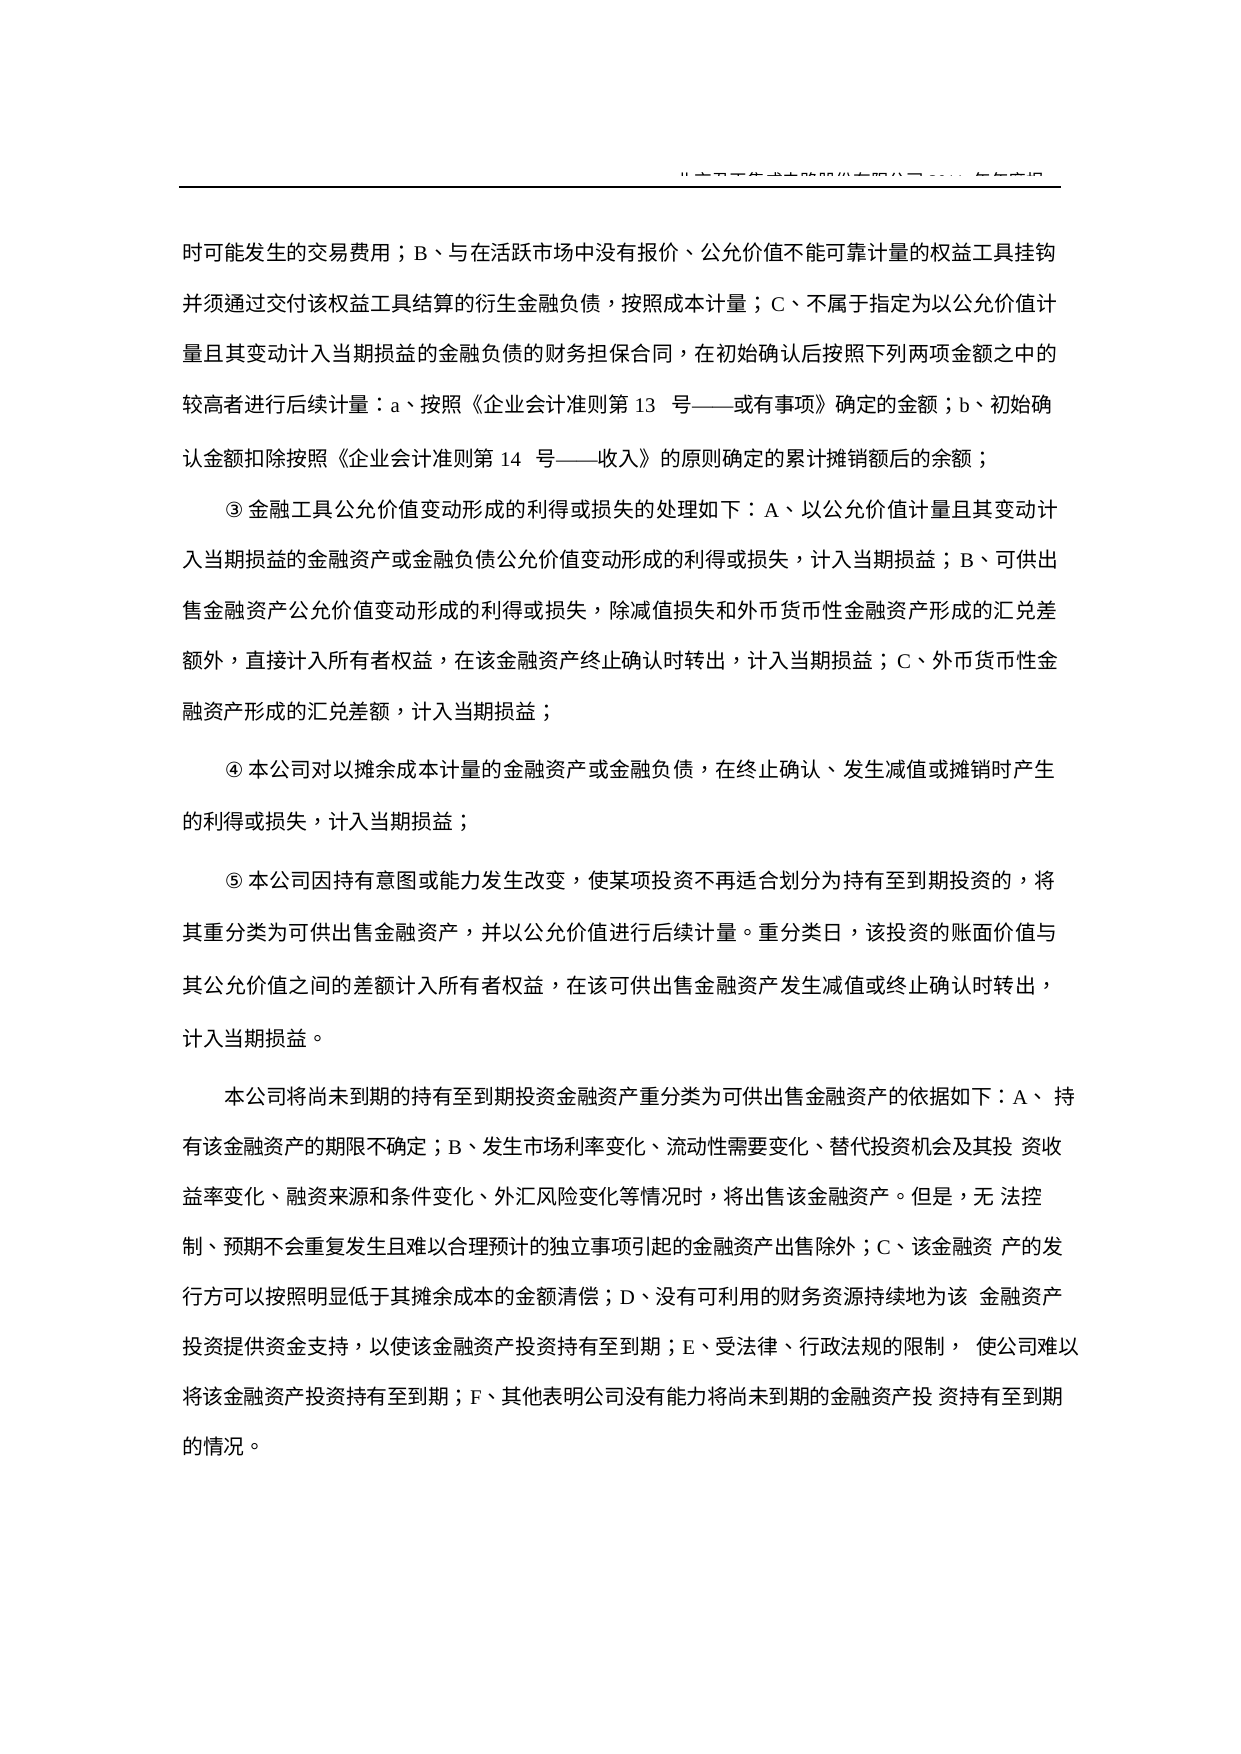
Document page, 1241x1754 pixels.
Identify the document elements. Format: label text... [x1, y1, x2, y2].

text ④本公司对以摊余成本计量的金融资产或金融负债，在终止确认、发生减值或摊销时产生 的利得或损失，计入当期损益； [182, 755, 1058, 836]
text 本公司将尚未到期的持有至到期投资金融资产重分类为可供出售金融资产的依据如下：A、 持有该金融资产的期限不确定；B、发生市场利率变化、流动性需要变化、替代投资机会及其投 资收益率变化、融资来源和条件变化、外汇风险变化等情况时，将出售该金融资产。但是，无 法控制、预期不会重复发生且难以合理预计的独立事项引起的金融资产出售除外；C、该金融资 产的发行方可以按照明显低于其摊余成本的金额清偿；D、没有可利用的财务资源持续地为该 金融资产投资提供资金支持，以使该金融资产投资持有至到期；E、受法律、行政法规的限制， 使公司难以将该金融资产投资持有至到期；F、其他表明公司没有能力将尚未到期的金融资产投 资持有至到期的情况。 [182, 1082, 1080, 1461]
text ⑤本公司因持有意图或能力发生改变，使某项投资不再适合划分为持有至到期投资的，将 其重分类为可供出售金融资产，并以公允价值进行后续计量。重分类日，该投资的账面价值与 其公允价值之间的差额计入所有者权益，在该可供出售金融资产发生减值或终止确认时转出， 计入当期损益。 [182, 866, 1058, 1053]
text 时可能发生的交易费用；B、与在活跃市场中没有报价、公允价值不能可靠计量的权益工具挂钩 并须通过交付该权益工具结算的衍生金融负债，按照成本计量；C、不属于指定为以公允价值计 量且其变动计入当期损益的金融负债的财务担保合同，在初始确认后按照下列两项金额之中的 较高者进行后续计量：a、按照《企业会计准则第 13 号——或有事项》确定的金额；b、初始确 [182, 238, 1058, 418]
text 认金额扣除按照《企业会计准则第 14 号——收入》的原则确定的累计摊销额后的余额； [182, 444, 1080, 472]
text ③金融工具公允价值变动形成的利得或损失的处理如下：A、以公允价值计量且其变动计 入当期损益的金融资产或金融负债公允价值变动形成的利得或损失，计入当期损益；B、可供出 售金融资产公允价值变动形成的利得或损失，除减值损失和外币货币性金融资产形成的汇兑差 额外，直接计入所有者权益，在该金融资产终止确认时转出，计入当期损益；C、外币货币性金 融资产形成的汇兑差额，计入当期损益； [182, 495, 1058, 726]
